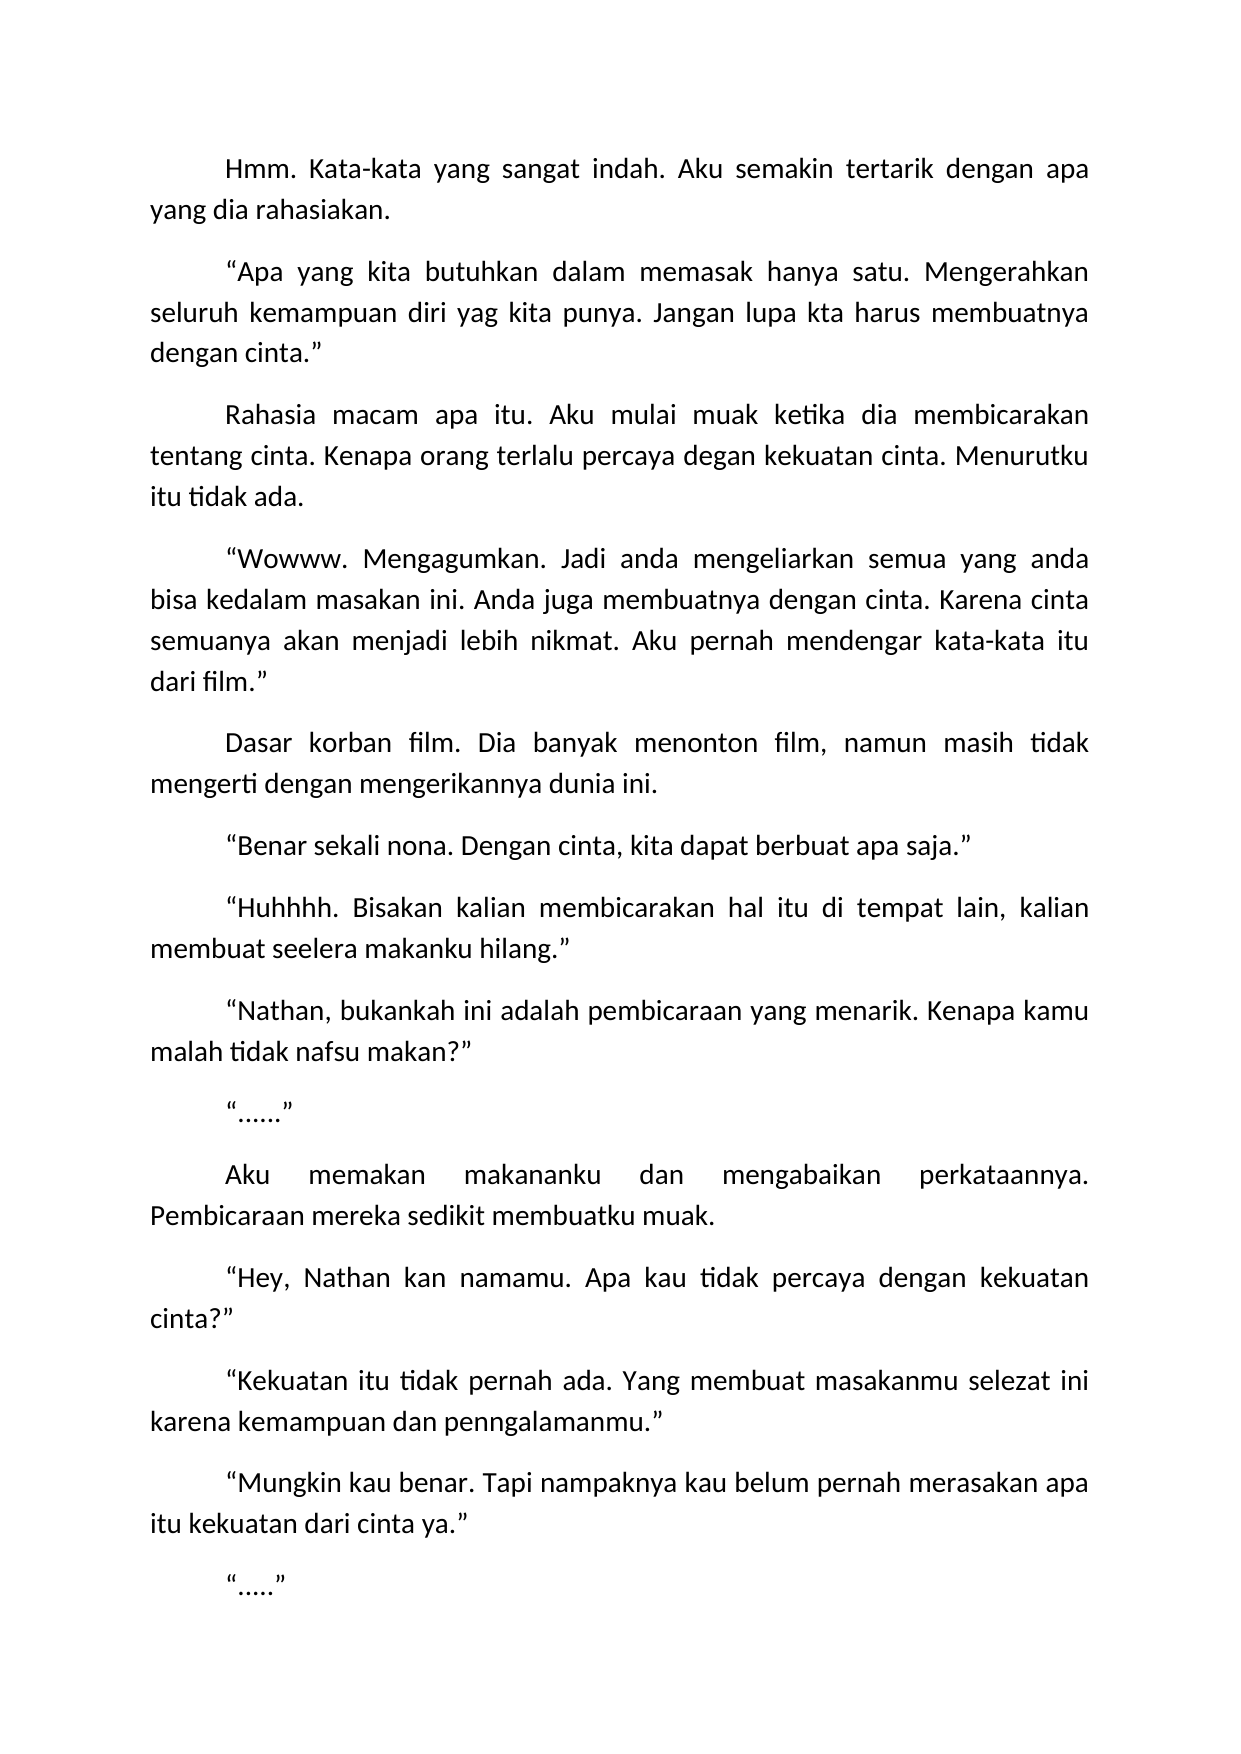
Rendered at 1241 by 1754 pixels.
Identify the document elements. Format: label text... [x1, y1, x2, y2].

text “......” [150, 1094, 1090, 1130]
text Rahasia macam apa itu. Aku mulai muak ketika dia membicarakan tentang cinta. Kenapa orang terlalu percaya degan kekuatan cinta. Menurutku itu tidak ada. [150, 396, 1090, 514]
text “Nathan, bukankah ini adalah pembicaraan yang menarik. Kenapa kamu malah tidak nafsu makan?” [150, 992, 1090, 1068]
text “Apa yang kita butuhkan dalam memasak hanya satu. Mengerahkan seluruh kemampuan diri yag kita punya. Jangan lupa kta harus membuatnya dengan cinta.” [150, 253, 1090, 370]
text “Mungkin kau benar. Tapi nampaknya kau belum pernah merasakan apa itu kekuatan dari cinta ya.” [150, 1464, 1090, 1541]
text “Kekuatan itu tidak pernah ada. Yang membuat masakanmu selezat ini karena kemampuan dan penngalamanmu.” [150, 1362, 1090, 1438]
text “Benar sekali nona. Dengan cinta, kita dapat berbuat apa saja.” [150, 827, 1090, 863]
text “.....” [150, 1567, 1090, 1603]
text Aku memakan makananku dan mengabaikan perkataannya. Pembicaraan mereka sedikit membuatku muak. [150, 1156, 1090, 1233]
text “Huhhhh. Bisakan kalian membicarakan hal itu di tempat lain, kalian membuat seelera makanku hilang.” [150, 889, 1090, 966]
text “Hey, Nathan kan namamu. Apa kau tidak percaya dengan kekuatan cinta?” [150, 1259, 1090, 1336]
text Dasar korban film. Dia banyak menonton film, namun masih tidak mengerti dengan mengerikannya dunia ini. [150, 724, 1090, 801]
text Hmm. Kata-kata yang sangat indah. Aku semakin tertarik dengan apa yang dia rahasiakan. [150, 150, 1090, 227]
text “Wowww. Mengagumkan. Jadi anda mengeliarkan semua yang anda bisa kedalam masakan ini. Anda juga membuatnya dengan cinta. Karena cinta semuanya akan menjadi lebih nikmat. Aku pernah mendengar kata-kata itu dari film.” [150, 540, 1090, 698]
